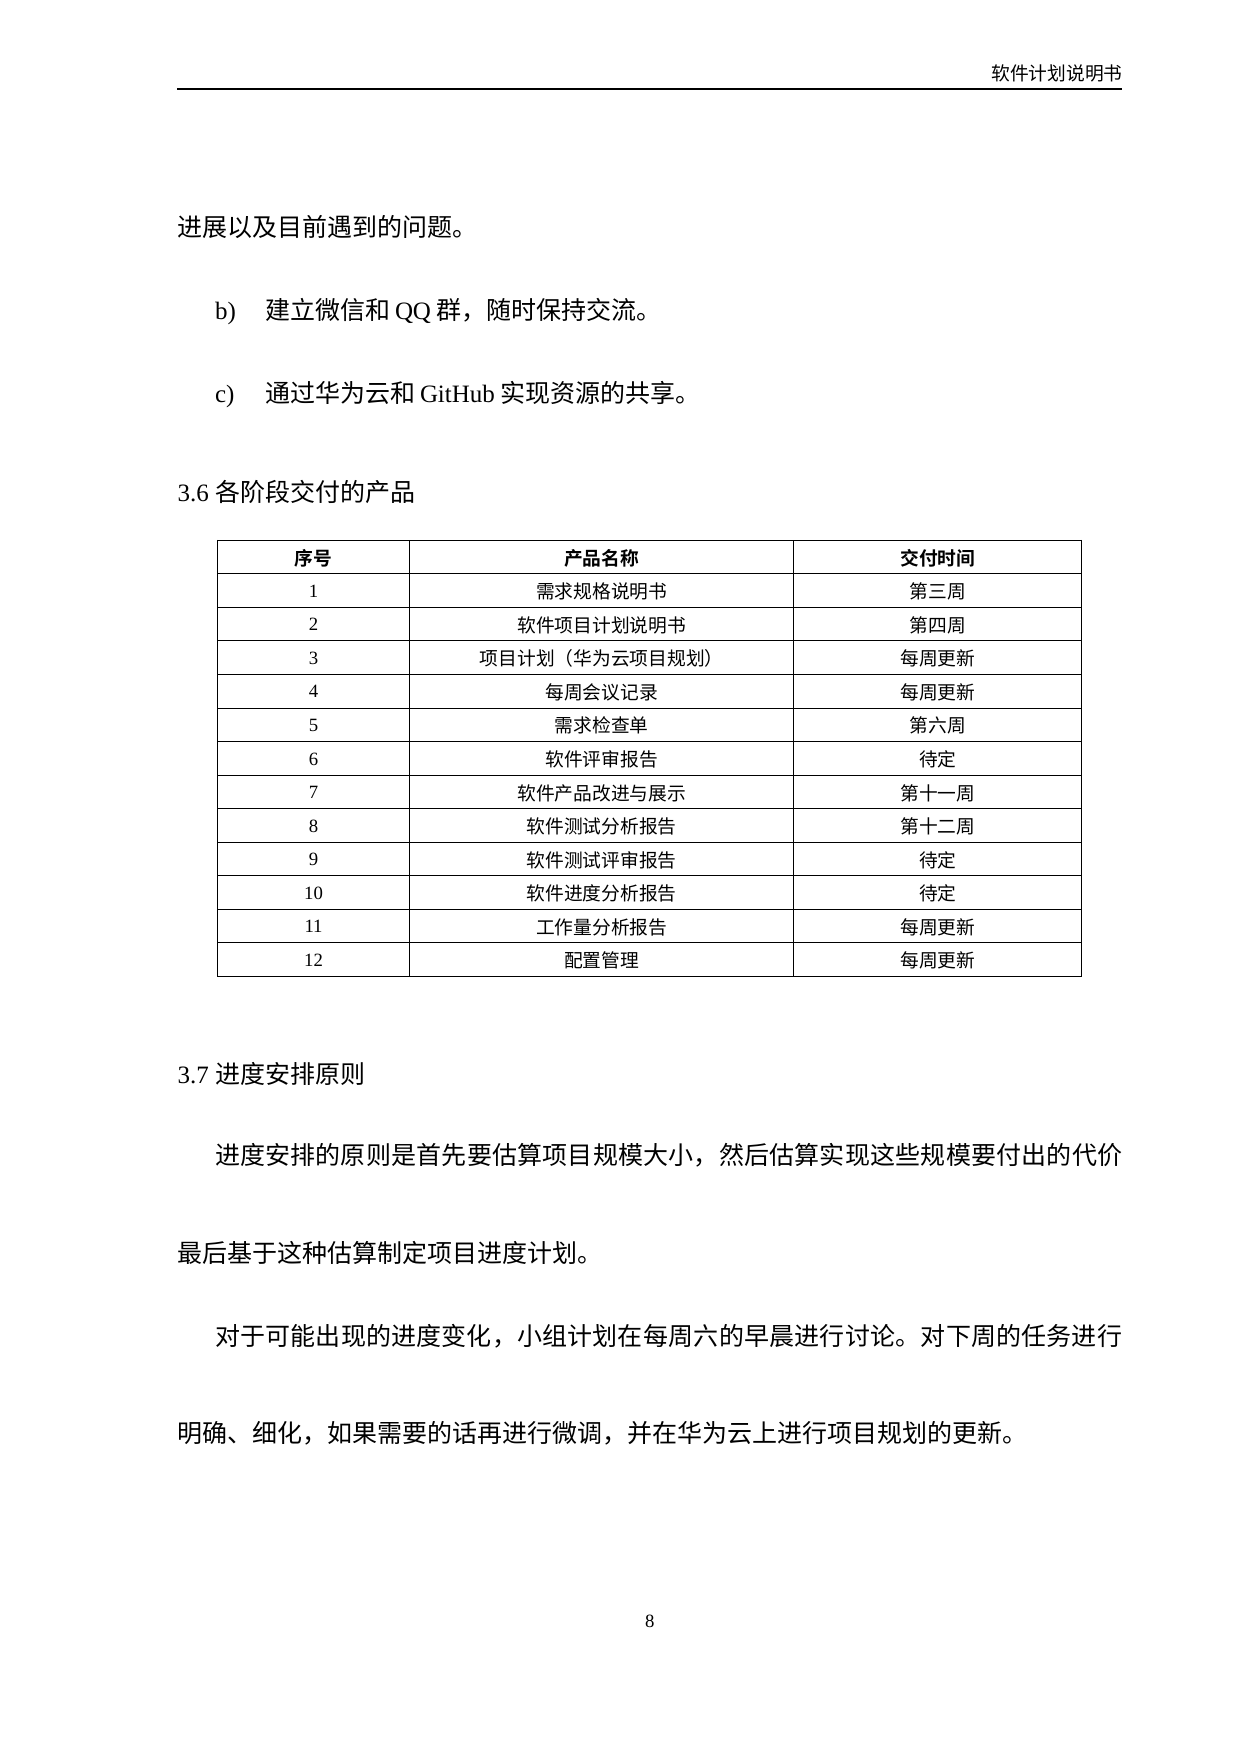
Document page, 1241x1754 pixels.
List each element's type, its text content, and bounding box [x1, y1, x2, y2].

table_cell 待定 [794, 876, 1081, 909]
table_cell 软件产品改进与展示 [410, 776, 793, 808]
table_cell 软件测试评审报告 [410, 843, 793, 875]
table_cell 每周更新 [794, 910, 1081, 942]
table_cell 软件项目计划说明书 [410, 608, 793, 640]
subtitle 各阶段交付的产品 [177, 458, 1122, 523]
table_cell 项目计划（华为云项目规划） [410, 641, 793, 674]
table_cell 第三周 [794, 574, 1081, 607]
table_cell 每周更新 [794, 675, 1081, 707]
table_cell 待定 [794, 843, 1081, 875]
table_cell 工作量分析报告 [410, 910, 793, 942]
table_header 序号 [218, 541, 409, 573]
text c) 通过华为云和GitHub实现资源的共享。 [177, 359, 1122, 424]
table_cell 第六周 [794, 709, 1081, 741]
table_cell 7 [218, 776, 409, 808]
text b) 建立微信和QQ群，随时保持交流。 [177, 276, 1122, 341]
table_cell 待定 [794, 742, 1081, 774]
table_cell 软件测试分析报告 [410, 809, 793, 842]
table_cell 9 [218, 843, 409, 875]
text 进度安排的原则是首先要估算项目规模大小，然后估算实现这些规模要付出的代价，最后基于这种估算制定项目进度计划。 [177, 1121, 1122, 1284]
table_cell 配置管理 [410, 943, 793, 976]
table_cell 需求规格说明书 [410, 574, 793, 607]
table_cell 3 [218, 641, 409, 674]
table_cell 每周更新 [794, 943, 1081, 976]
text 对于可能出现的进度变化，小组计划在每周六的早晨进行讨论。对下周的任务进行明确、细化，如果需要的话再进行微调，并在华为云上进行项目规划的更新。 [177, 1302, 1122, 1464]
table_cell 2 [218, 608, 409, 640]
table_cell 5 [218, 709, 409, 741]
table_cell 每周更新 [794, 641, 1081, 674]
table_cell 需求检查单 [410, 709, 793, 741]
table_cell 8 [218, 809, 409, 842]
table_cell 第十二周 [794, 809, 1081, 842]
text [177, 193, 1122, 258]
subtitle 进度安排原则 [177, 1040, 1122, 1105]
table_header 交付时间 [794, 541, 1081, 573]
table_cell 4 [218, 675, 409, 707]
table_cell 第十一周 [794, 776, 1081, 808]
table_cell 第四周 [794, 608, 1081, 640]
table_cell 每周会议记录 [410, 675, 793, 707]
table_cell 11 [218, 910, 409, 942]
table_cell 12 [218, 943, 409, 976]
table_cell 6 [218, 742, 409, 774]
table_cell 1 [218, 574, 409, 607]
table_cell 软件评审报告 [410, 742, 793, 774]
table_header 产品名称 [410, 541, 793, 573]
table_cell 10 [218, 876, 409, 909]
table_cell 软件进度分析报告 [410, 876, 793, 909]
